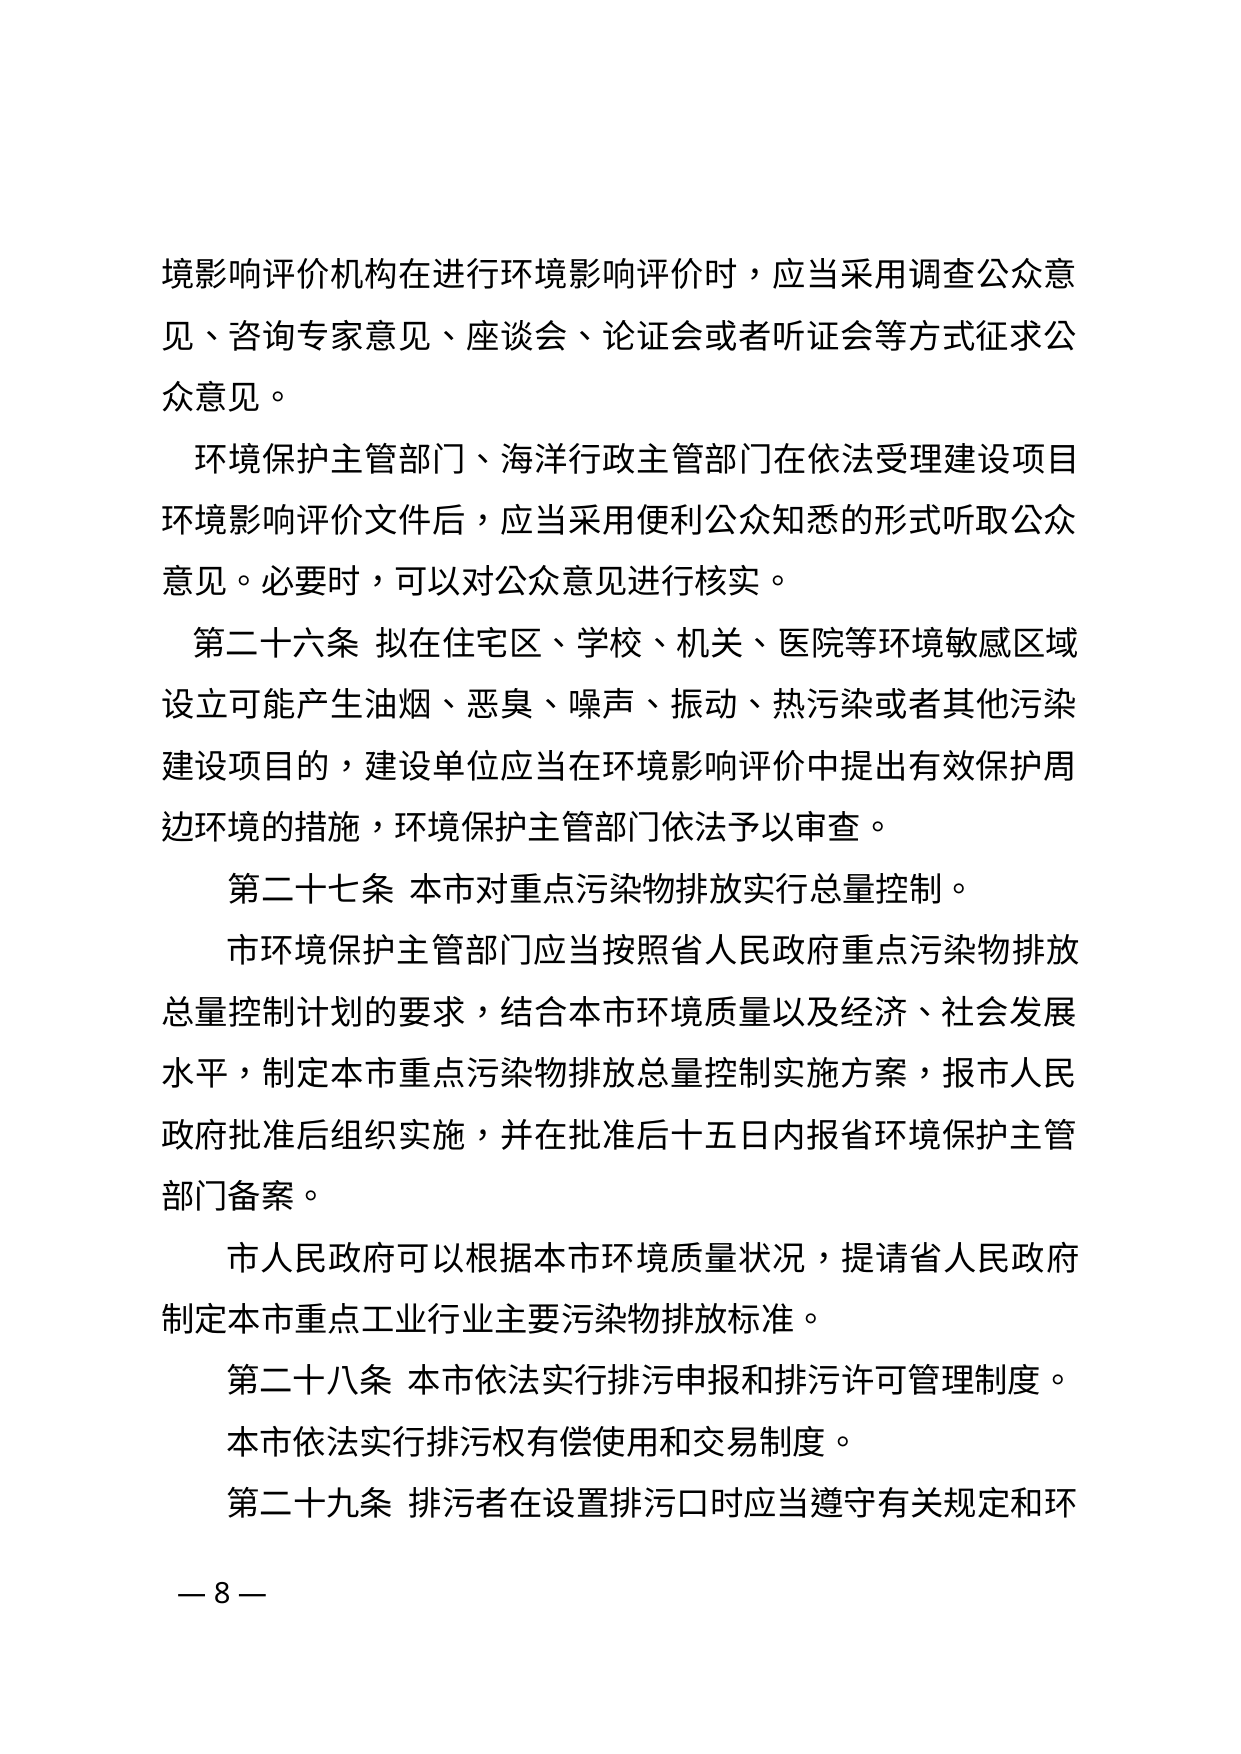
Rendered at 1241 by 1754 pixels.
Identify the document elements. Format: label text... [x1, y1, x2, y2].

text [161, 1467, 1079, 1528]
text 第二十八条 本市依法实行排污申报和排污许可管理制度。 [161, 1344, 1079, 1405]
text 市环境保护主管部门应当按照省人民政府重点污染物排放总量控制计划的要求，结合本市环境质量以及经济、社会发展水平，制定本市重点污染物排放总量控制实施方案，报市人民政府批准后组织实施，并在批准后十五日内报省环境保护主管部门备案。 [161, 913, 1079, 1221]
text 市人民政府可以根据本市环境质量状况，提请省人民政府制定本市重点工业行业主要污染物排放标准。 [161, 1221, 1079, 1344]
text 第二十六条 拟在住宅区、学校、机关、医院等环境敏感区域设立可能产生油烟、恶臭、噪声、振动、热污染或者其他污染建设项目的，建设单位应当在环境影响评价中提出有效保护周边环境的措施，环境保护主管部门依法予以审查。 [161, 606, 1079, 852]
text 第二十七条 本市对重点污染物排放实行总量控制。 [161, 852, 1079, 913]
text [161, 237, 1079, 422]
text 本市依法实行排污权有偿使用和交易制度。 [161, 1405, 1079, 1467]
text 环境保护主管部门、海洋行政主管部门在依法受理建设项目环境影响评价文件后，应当采用便利公众知悉的形式听取公众意见。必要时，可以对公众意见进行核实。 [161, 422, 1079, 606]
